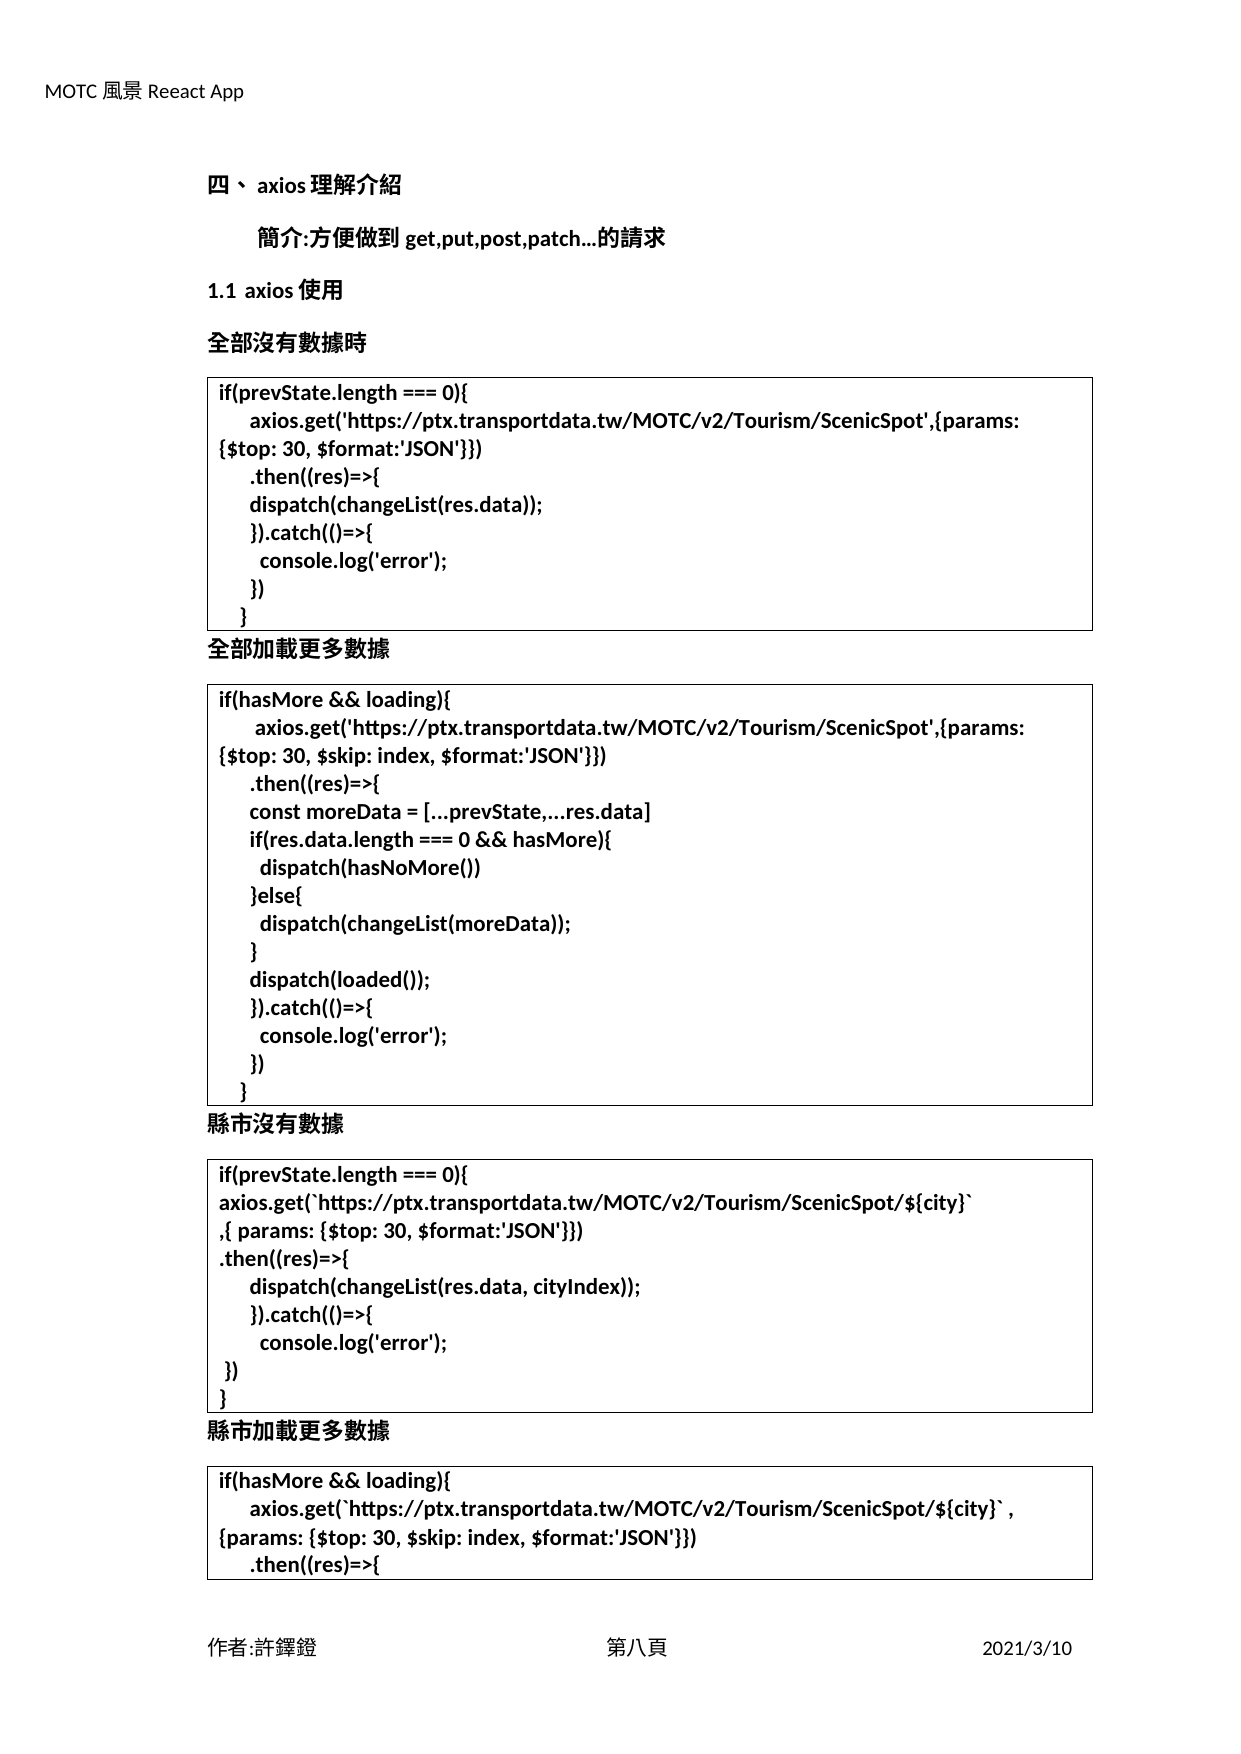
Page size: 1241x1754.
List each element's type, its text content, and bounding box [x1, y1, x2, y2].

table_header if(hasMore && loading){ axios.get('https://ptx.transportdata.tw/MOTC/v2/Tourism/ScenicSpot',{params: {$top: 30, $skip: index, $format:'JSON'}}) .then((res)=>{ const moreData = [...prevState,...res.data] if(res.data.length === 0 && hasMore){ dispatch(hasNoMore()) }else{ dispatch(changeList(moreData)); } dispatch(loaded()); }).catch(()=>{ console.log('error'); }) } [208, 685, 1092, 1105]
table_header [208, 1467, 1092, 1579]
text 縣市加載更多數據 [207, 1413, 1092, 1446]
text 縣市沒有數據 [207, 1106, 1092, 1139]
list axios使用 [207, 272, 1092, 305]
list axios理解介紹 [207, 167, 1092, 200]
text 全部加載更多數據 [207, 631, 1092, 664]
table_header if(prevState.length === 0){ axios.get(`https://ptx.transportdata.tw/MOTC/v2/Tourism/ScenicSpot/${city}` ,{ params: {$top: 30, $format:'JSON'}}) .then((res)=>{ dispatch(changeList(res.data, cityIndex)); }).catch(()=>{ console.log('error'); }) } [208, 1160, 1092, 1412]
table_header if(prevState.length === 0){ axios.get('https://ptx.transportdata.tw/MOTC/v2/Tourism/ScenicSpot',{params: {$top: 30, $format:'JSON'}}) .then((res)=>{ dispatch(changeList(res.data)); }).catch(()=>{ console.log('error'); }) } [208, 378, 1092, 630]
list 簡介:方便做到get,put,post,patch…的請求 [257, 219, 1092, 253]
text 全部沒有數據時 [207, 324, 1092, 358]
